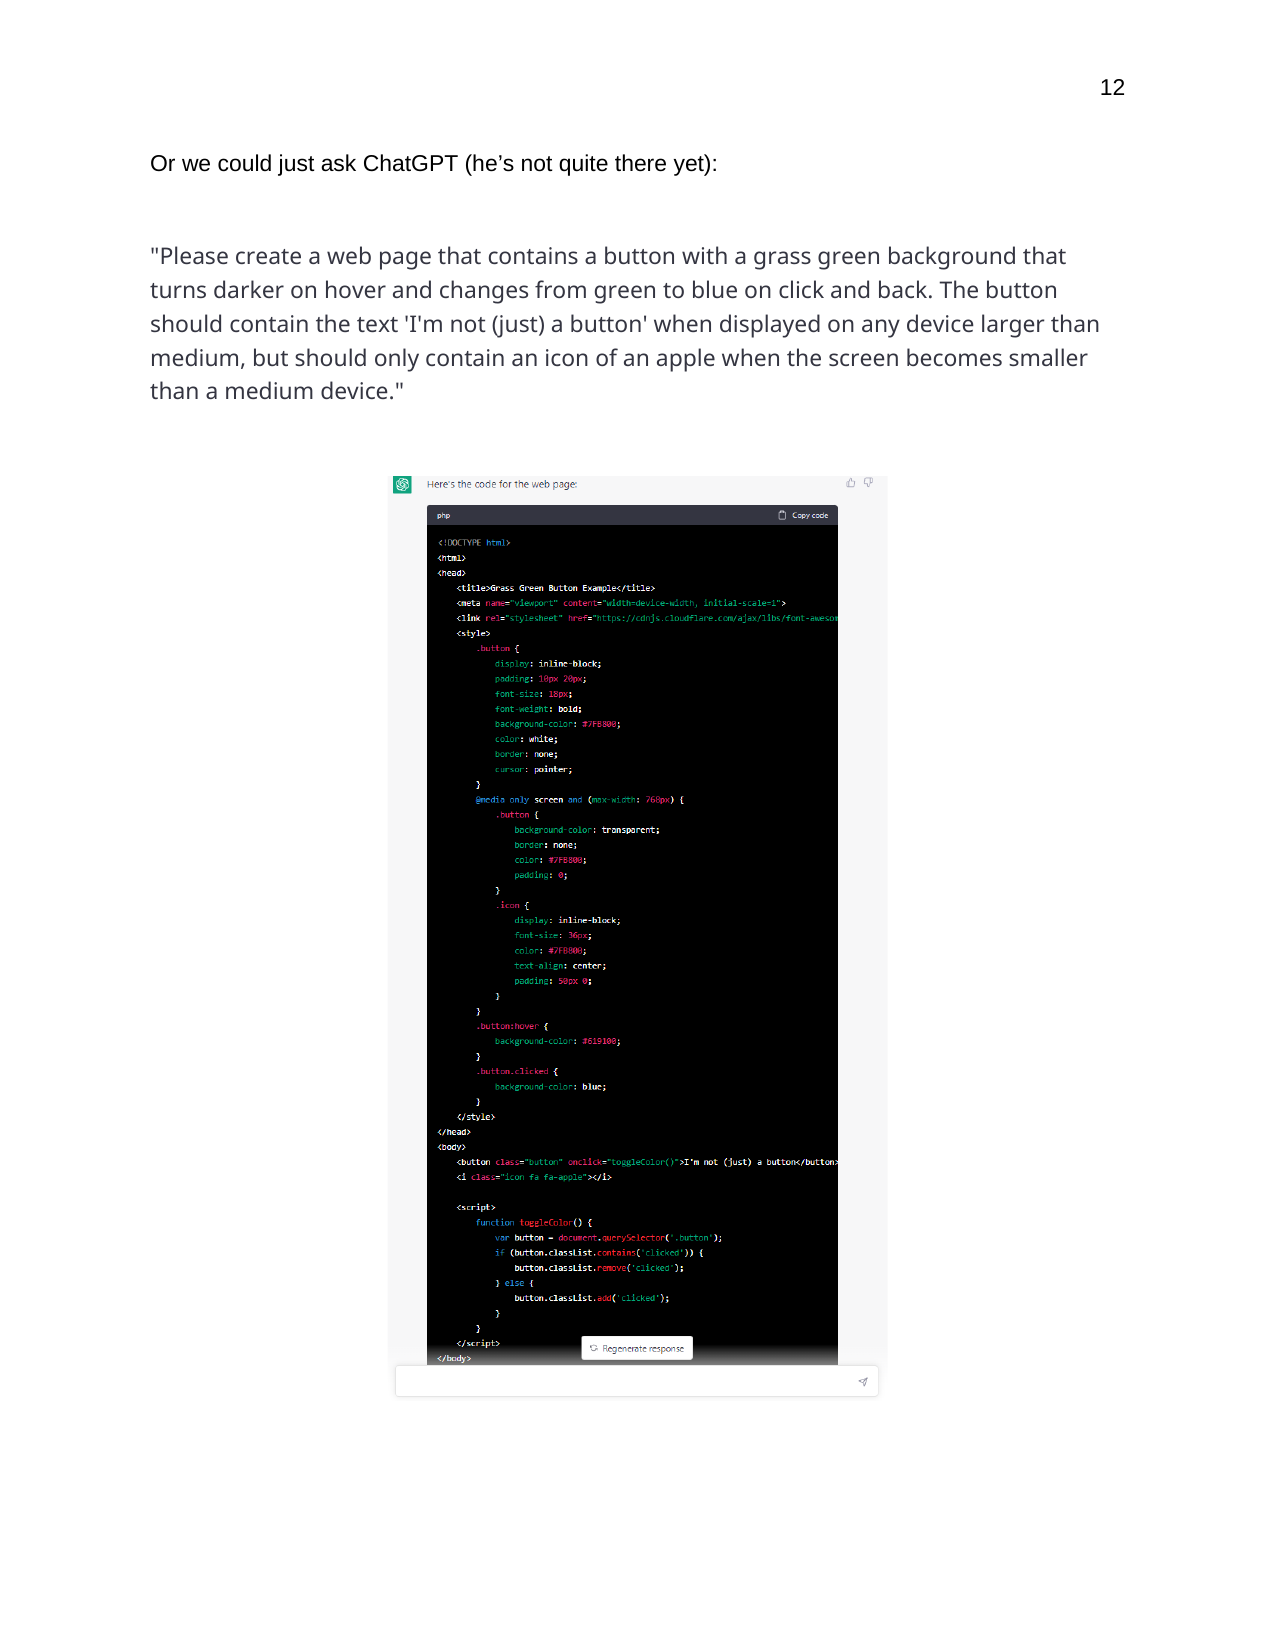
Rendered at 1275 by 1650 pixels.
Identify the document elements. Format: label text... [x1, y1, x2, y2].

text Or we could just ask ChatGPT (he’s not quite there yet): [150, 150, 1125, 176]
text "Please create a web page that contains a button with a grass green background that turns darker on hover and changes from green to blue on click and back. The button should contain the text 'I'm not (just) a button' when displayed on any device larger than medium, but should only contain an icon of an apple when the screen becomes smaller than a medium device." [150, 240, 1125, 406]
picture [387, 476, 888, 1401]
